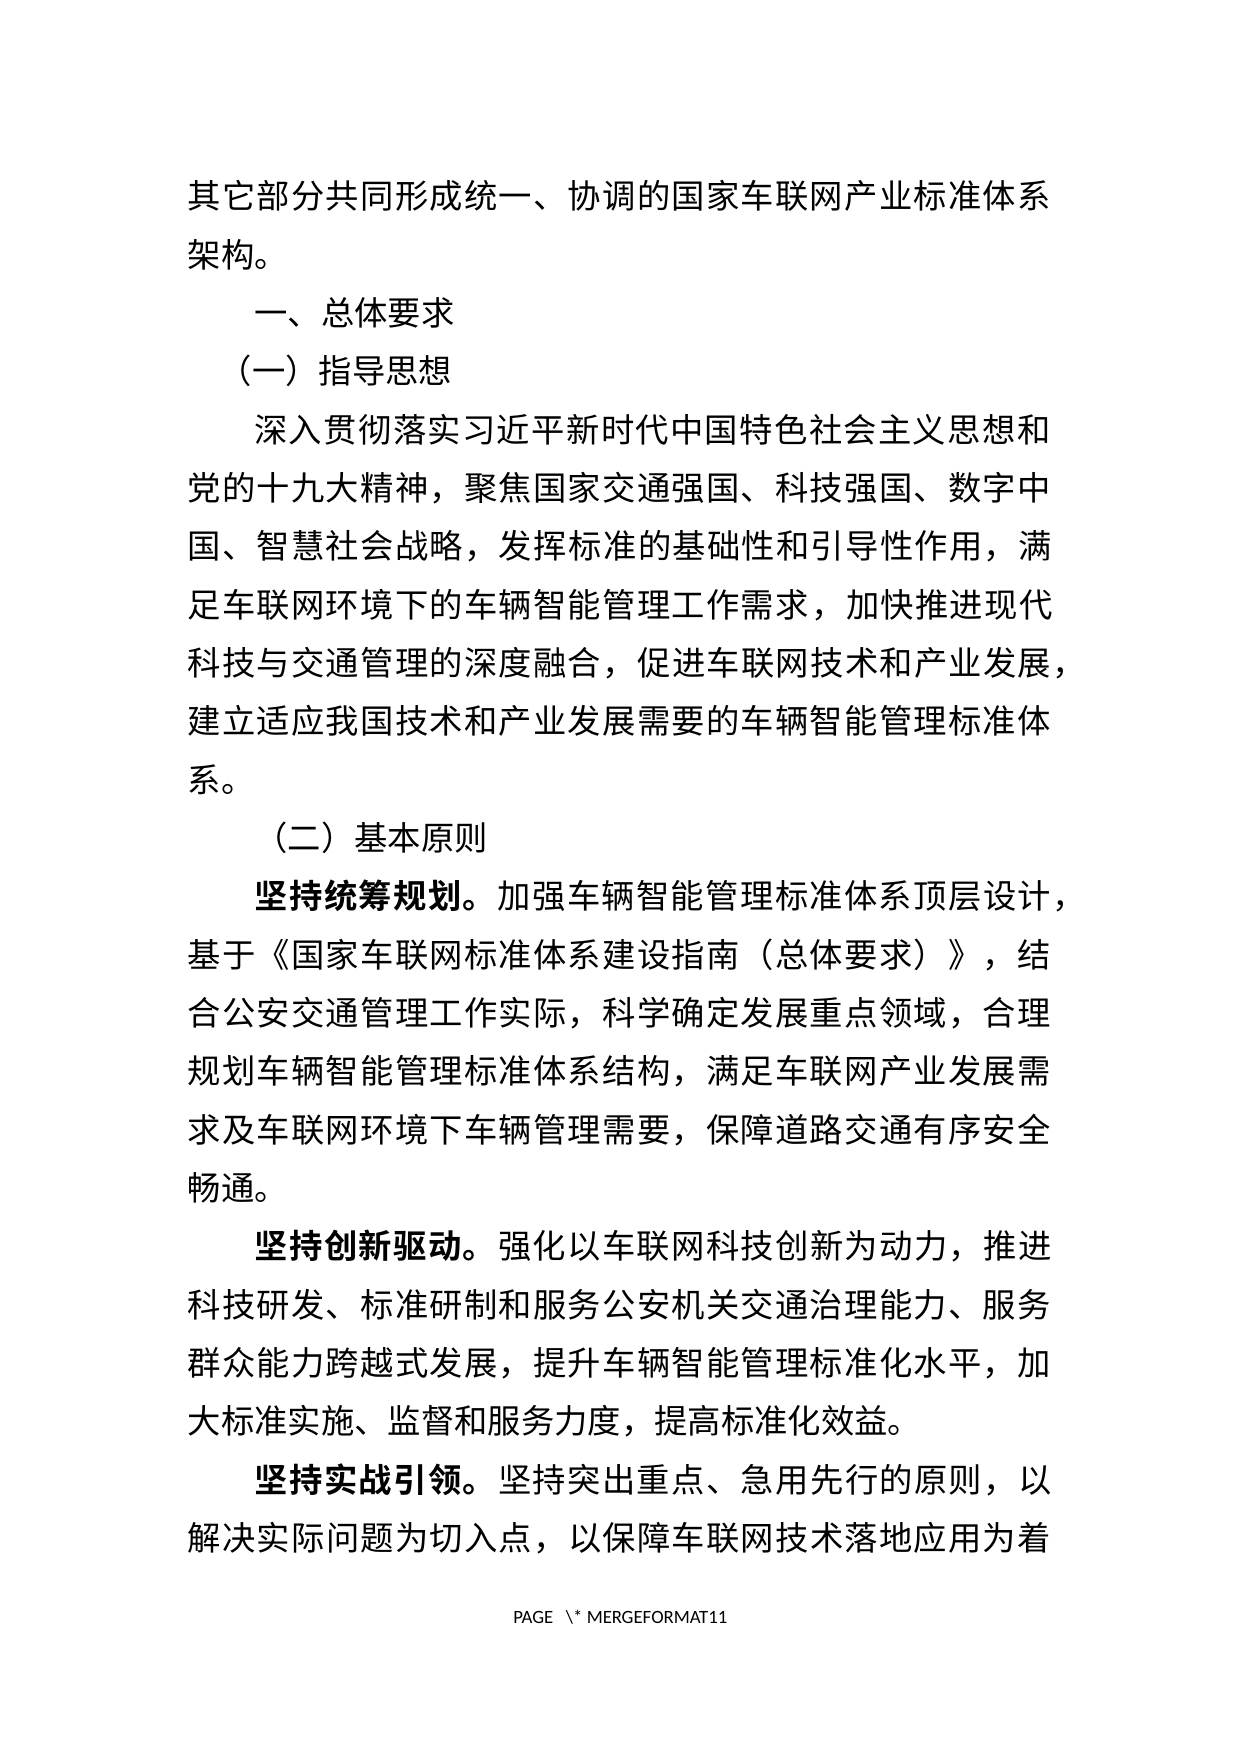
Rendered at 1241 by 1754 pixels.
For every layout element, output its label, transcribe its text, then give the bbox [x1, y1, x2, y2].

subtitle （一）指导思想 [187, 337, 1053, 395]
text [187, 162, 1053, 279]
subtitle （二）基本原则 [187, 804, 1053, 862]
text 深入贯彻落实习近平新时代中国特色社会主义思想和党的十九大精神，聚焦国家交通强国、科技强国、数字中国、智慧社会战略，发挥标准的基础性和引导性作用，满足车联网环境下的车辆智能管理工作需求，加快推进现代科技与交通管理的深度融合，促进车联网技术和产业发展，建立适应我国技术和产业发展需要的车辆智能管理标准体系。 [187, 395, 1053, 804]
subtitle 一、总体要求 [187, 279, 1053, 337]
text 坚持创新驱动。强化以车联网科技创新为动力，推进科技研发、标准研制和服务公安机关交通治理能力、服务群众能力跨越式发展，提升车辆智能管理标准化水平，加大标准实施、监督和服务力度，提高标准化效益。 [187, 1212, 1053, 1445]
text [187, 1445, 1053, 1562]
text 坚持统筹规划。加强车辆智能管理标准体系顶层设计，基于《国家车联网标准体系建设指南（总体要求）》，结合公安交通管理工作实际，科学确定发展重点领域，合理规划车辆智能管理标准体系结构，满足车联网产业发展需求及车联网环境下车辆管理需要，保障道路交通有序安全畅通。 [187, 862, 1053, 1212]
